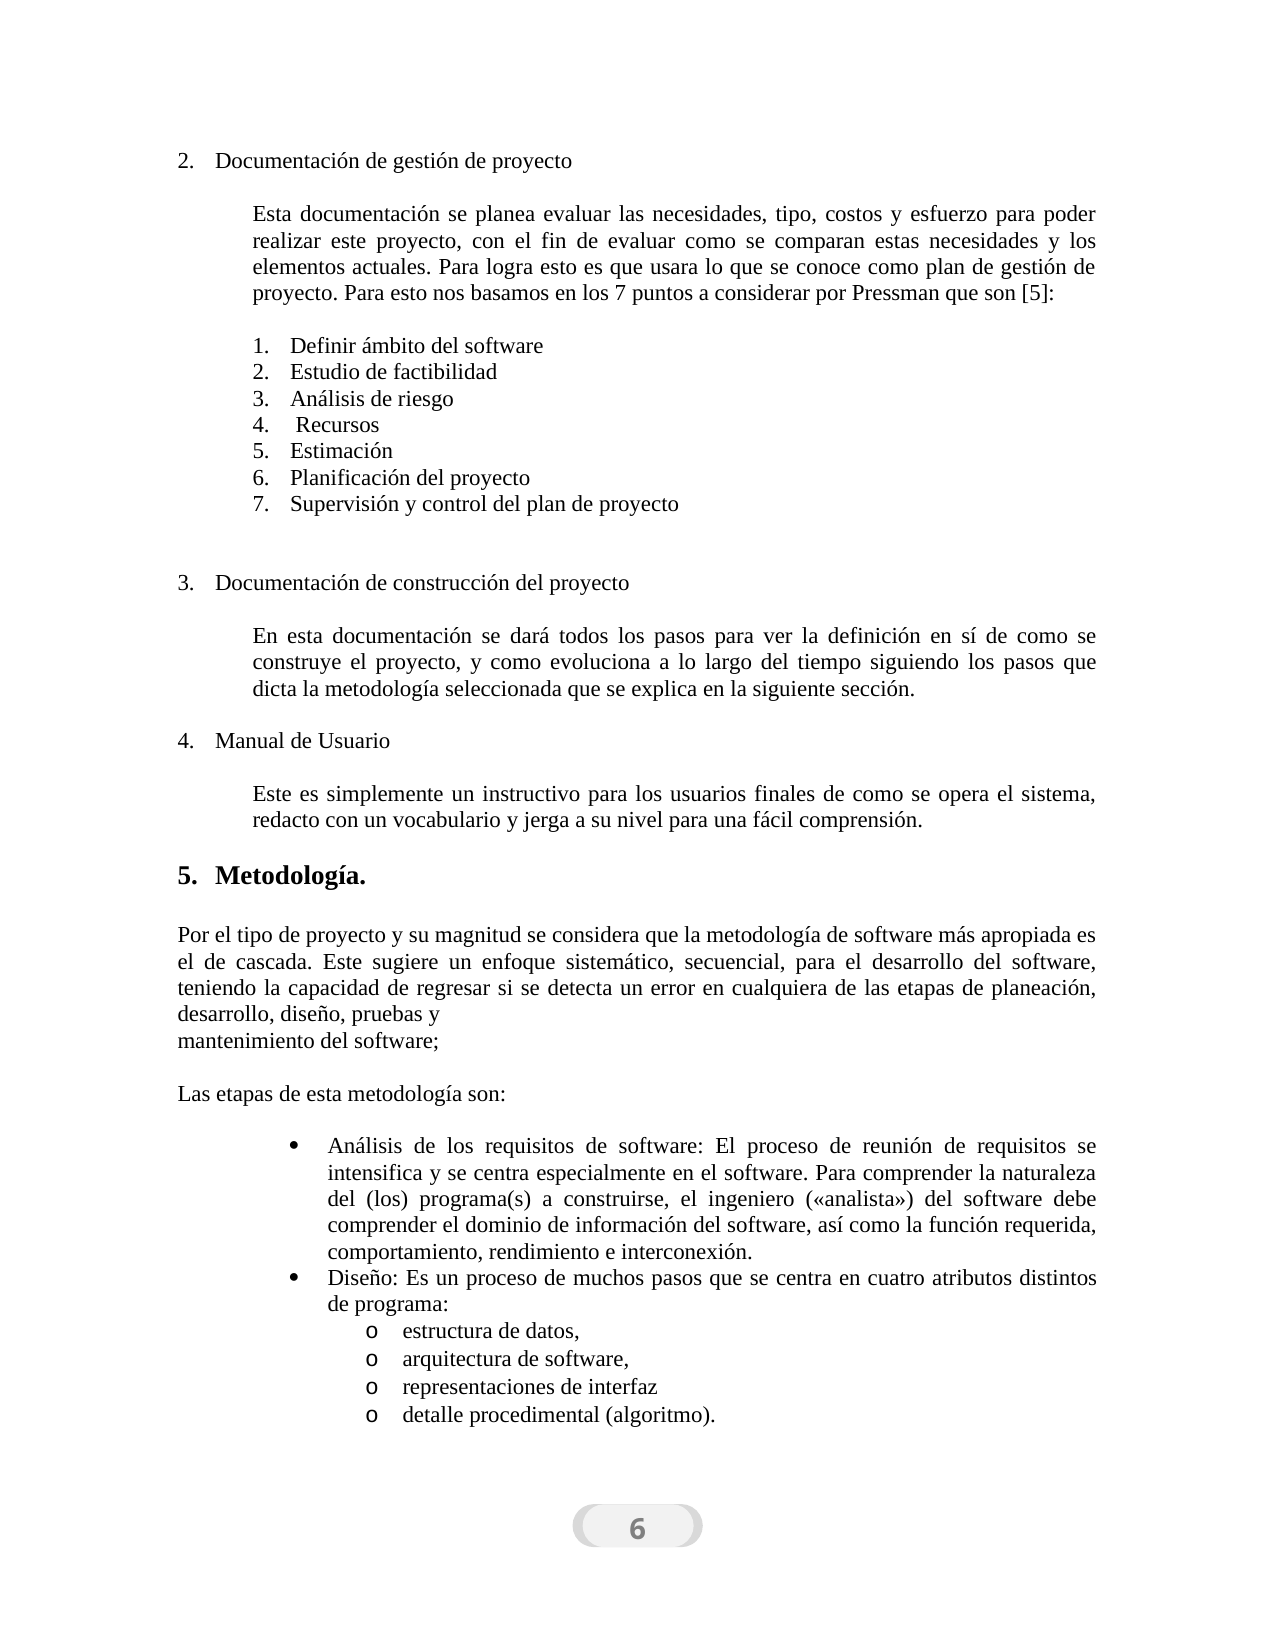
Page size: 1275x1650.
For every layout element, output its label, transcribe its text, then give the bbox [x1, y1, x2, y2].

list Documentación de gestión de proyecto [177, 148, 1098, 174]
list Planificación del proyecto [252, 464, 1098, 490]
list En esta documentación se dará todos los pasos para ver la definición en sí de como se construye el proyecto, y como evoluciona a lo largo del tiempo siguiendo los pasos que dicta la metodología seleccionada que se explica en la siguiente sección. [252, 622, 1098, 701]
list estructura de datos, [365, 1317, 1098, 1345]
list Recursos [252, 411, 1098, 437]
list representaciones de interfaz [365, 1373, 1098, 1401]
list Este es simplemente un instructivo para los usuarios finales de como se opera el sistema, redacto con un vocabulario y jerga a su nivel para una fácil comprensión. [252, 780, 1098, 833]
text mantenimiento del software; [177, 1027, 1098, 1053]
text Por el tipo de proyecto y su magnitud se considera que la metodología de software más apropiada es el de cascada. Este sugiere un enfoque sistemático, secuencial, para el desarrollo del software, teniendo la capacidad de regresar si se detecta un error en cualquiera de las etapas de planeación, desarrollo, diseño, pruebas y [177, 921, 1098, 1027]
list Documentación de construcción del proyecto [177, 569, 1098, 596]
list Metodología. [177, 859, 1098, 890]
list Esta documentación se planea evaluar las necesidades, tipo, costos y esfuerzo para poder realizar este proyecto, con el fin de evaluar como se comparan estas necesidades y los elementos actuales. Para logra esto es que usara lo que se conoce como plan de gestión de proyecto. Para esto nos basamos en los 7 puntos a considerar por Pressman que son [5]: [252, 200, 1098, 306]
list Análisis de riesgo [252, 385, 1098, 411]
list Manual de Usuario [177, 727, 1098, 754]
list Estimación [252, 437, 1098, 464]
list Análisis de los requisitos de software: El proceso de reunión de requisitos se intensifica y se centra especialmente en el software. Para comprender la naturaleza del (los) programa(s) a construirse, el ingeniero («analista») del software debe comprender el dominio de información del software, así como la función requerida, comportamiento, rendimiento e interconexión. [290, 1132, 1098, 1264]
text Las etapas de esta metodología son: [177, 1079, 1098, 1106]
list detalle procedimental (algoritmo). [365, 1401, 1098, 1430]
list arquitectura de software, [365, 1345, 1098, 1373]
list Estudio de factibilidad [252, 358, 1098, 385]
list Diseño: Es un proceso de muchos pasos que se centra en cuatro atributos distintos de programa: [290, 1264, 1098, 1317]
list Definir ámbito del software [252, 332, 1098, 358]
list Supervisión y control del plan de proyecto [252, 490, 1098, 517]
